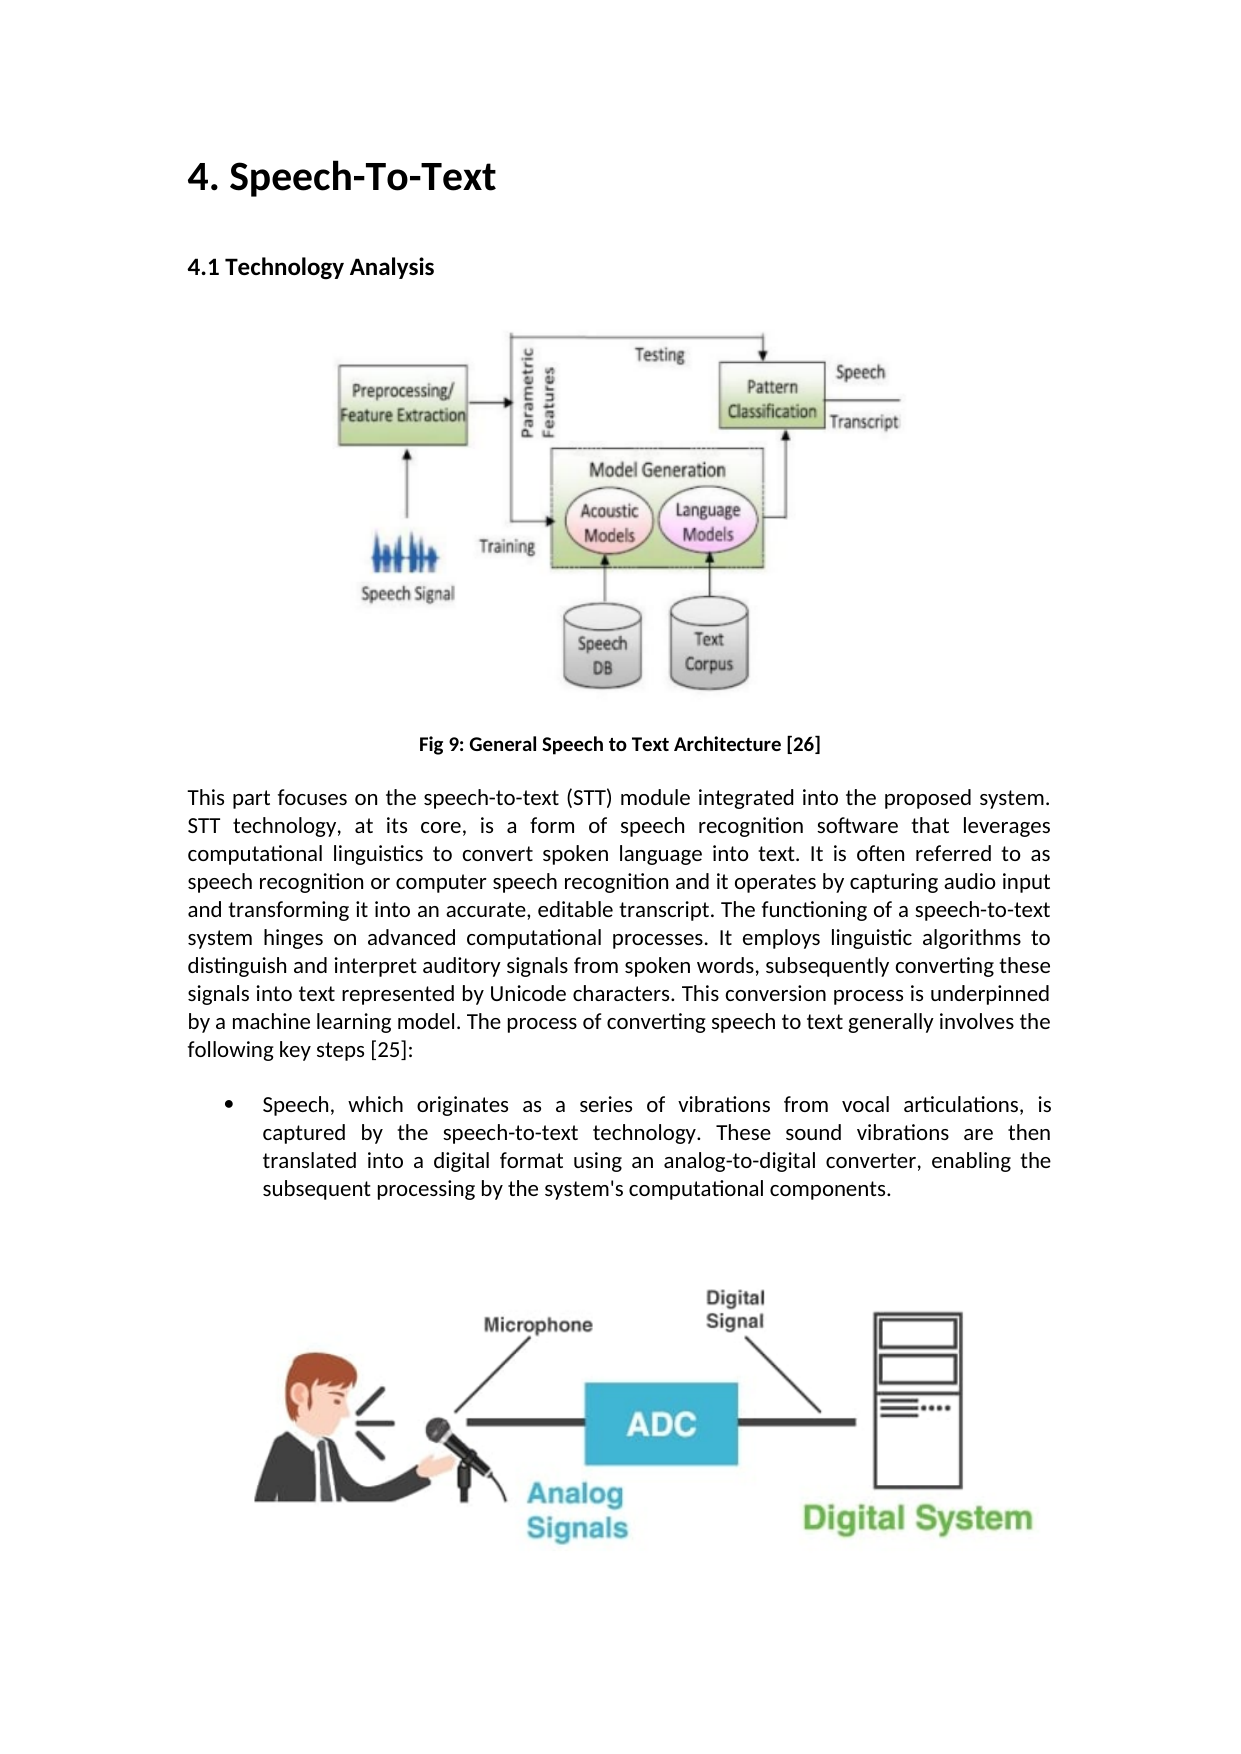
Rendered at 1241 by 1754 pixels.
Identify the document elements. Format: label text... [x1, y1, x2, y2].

picture [225, 1229, 1090, 1598]
text This part focuses on the speech-to-text (STT) module integrated into the proposed system. STT technology, at its core, is a form of speech recognition software that leverages computational linguistics to convert spoken language into text. It is often referred to as speech recognition or computer speech recognition and it operates by capturing audio input and transforming it into an accurate, editable transcript. The functioning of a speech-to-text system hinges on advanced computational processes. It employs linguistic algorithms to distinguish and interpret auditory signals from spoken words, subsequently converting these signals into text represented by Unicode characters. This conversion process is underpinned by a machine learning model. The process of converting speech to text generally involves the following key steps [25]: [187, 783, 1053, 1063]
subtitle 4.1 Technology Analysis [187, 251, 1053, 281]
subtitle 4. Speech-To-Text [187, 150, 1053, 201]
picture [303, 308, 938, 704]
list Speech, which originates as a series of vibrations from vocal articulations, is captured by the speech-to-text technology. These sound vibrations are then translated into a digital format using an analog-to-digital converter, enabling the subsequent processing by the system's computational components. [225, 1091, 1053, 1203]
text Fig 9: General Speech to Text Architecture [26] [187, 731, 1053, 756]
